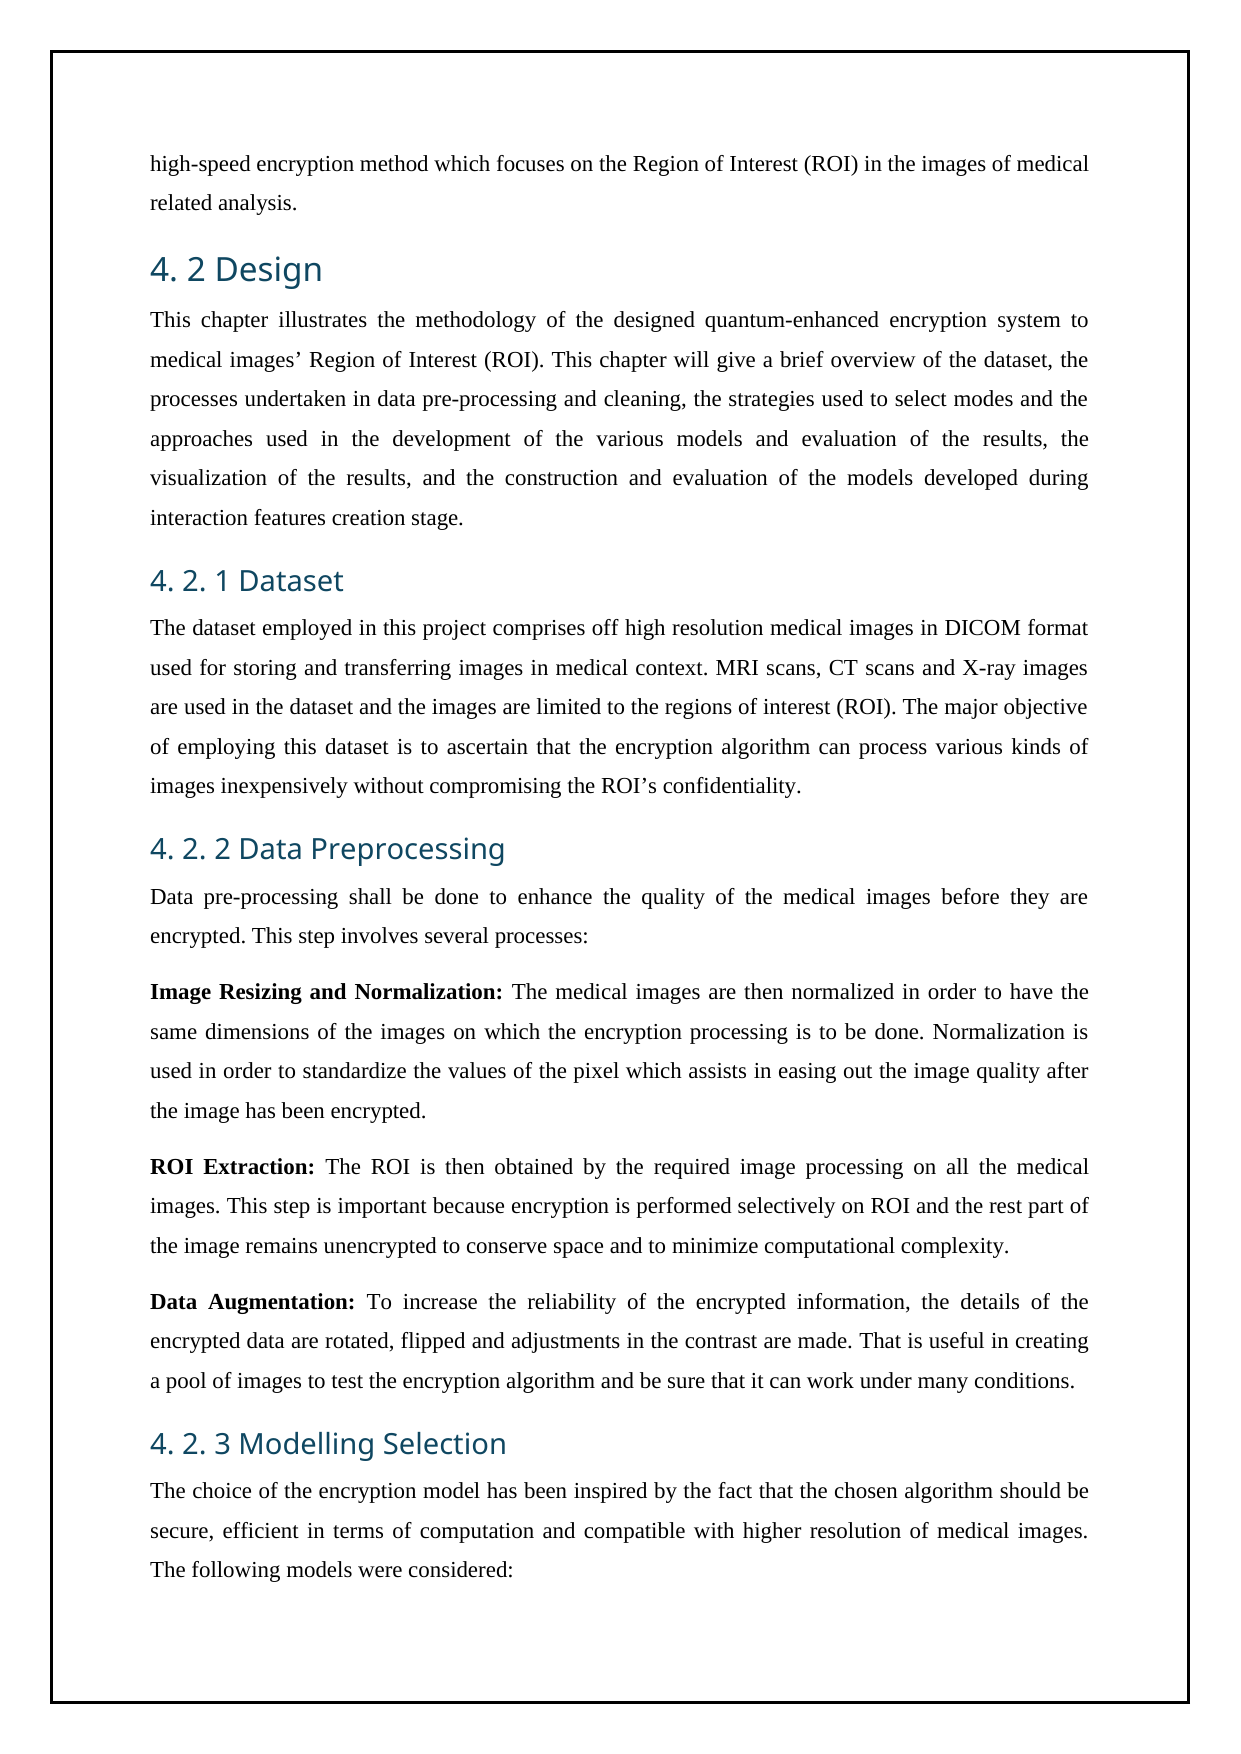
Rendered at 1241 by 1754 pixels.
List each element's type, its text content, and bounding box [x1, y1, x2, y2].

text Data Augmentation: To increase the reliability of the encrypted information, the details of the encrypted data are rotated, flipped and adjustments in the contrast are made. That is useful in creating a pool of images to test the encryption algorithm and be sure that it can work under many conditions. [150, 1288, 1090, 1393]
subtitle 4. 2 Design [150, 246, 1090, 291]
subtitle 4. 2. 2 Data Preprocessing [150, 828, 1090, 868]
text The dataset employed in this project comprises off high resolution medical images in DICOM format used for storing and transferring images in medical context. MRI scans, CT scans and X-ray images are used in the dataset and the images are limited to the regions of interest (ROI). The major objective of employing this dataset is to ascertain that the encryption algorithm can process various kinds of images inexpensively without compromising the ROI’s confidentiality. [150, 614, 1090, 799]
subtitle 4. 2. 3 Modelling Selection [150, 1423, 1090, 1463]
text The choice of the encryption model has been inspired by the fact that the chosen algorithm should be secure, efficient in terms of computation and compatible with higher resolution of medical images. The following models were considered: [150, 1477, 1090, 1583]
subtitle 4. 2. 1 Dataset [150, 560, 1090, 600]
text Data pre-processing shall be done to enhance the quality of the medical images before they are encrypted. This step involves several processes: [150, 883, 1090, 948]
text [150, 150, 1090, 216]
text This chapter illustrates the methodology of the designed quantum-enhanced encryption system to medical images’ Region of Interest (ROI). This chapter will give a brief overview of the dataset, the processes undertaken in data pre-processing and cleaning, the strategies used to select modes and the approaches used in the development of the various models and evaluation of the results, the visualization of the results, and the construction and evaluation of the models developed during interaction features creation stage. [150, 307, 1090, 530]
text ROI Extraction: The ROI is then obtained by the required image processing on all the medical images. This step is important because encryption is performed selectively on ROI and the rest part of the image remains unencrypted to conserve space and to minimize computational complexity. [150, 1153, 1090, 1258]
text Image Resizing and Normalization: The medical images are then normalized in order to have the same dimensions of the images on which the encryption processing is to be done. Normalization is used in order to standardize the values of the pixel which assists in easing out the image quality after the image has been encrypted. [150, 978, 1090, 1123]
